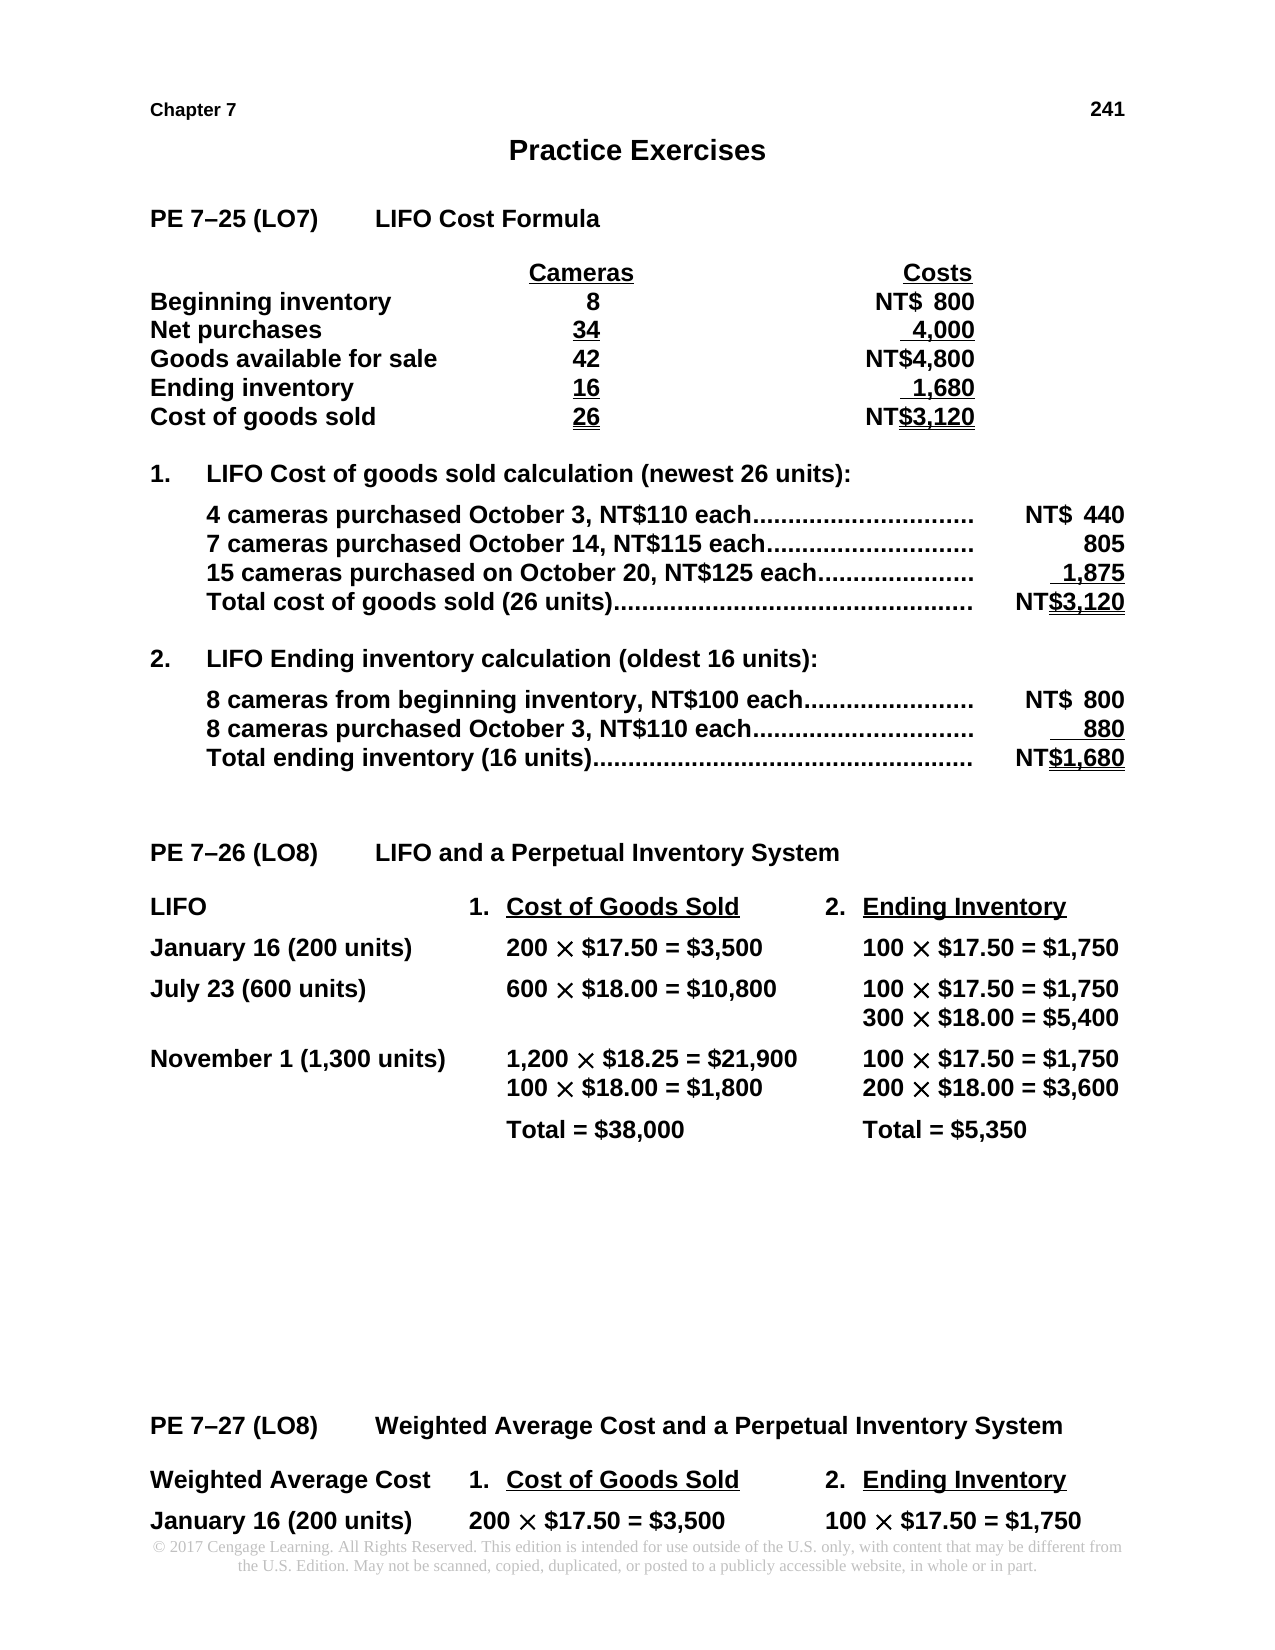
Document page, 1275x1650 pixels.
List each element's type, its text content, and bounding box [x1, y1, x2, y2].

text Beginning inventory 8 NT$ 800 [150, 287, 1125, 315]
text Ending inventory 16 1,680 [150, 373, 1125, 402]
list 7 cameras purchased October 14, NT$115 each 805 [150, 529, 1125, 558]
list Total cost of goods sold (26 units) NT$3,120 [150, 587, 1125, 615]
list 8 cameras purchased October 3, NT$110 each 880 [150, 714, 1125, 743]
list 1. LIFO Cost of goods sold calculation (newest 26 units): [150, 459, 1125, 488]
text January 16 (200 units) 200 $17.50 = $3,500 100 $17.50 = $1,750 [150, 933, 1125, 962]
text 300 $18.00 = $5,400 [150, 1003, 1125, 1032]
text Cameras Costs [150, 258, 1125, 287]
text November 1 (1,300 units) 1,200 $18.25 = $21,900 100 $17.50 = $1,750 [150, 1044, 1125, 1073]
subtitle PE 7–27 (LO8) Weighted Average Cost and a Perpetual Inventory System [150, 1411, 1125, 1439]
list Total ending inventory (16 units) NT$1,680 [150, 743, 1125, 772]
text Net purchases 34 4,000 [150, 315, 1125, 344]
subtitle PE 7–26 (LO8) LIFO and a Perpetual Inventory System [150, 838, 1125, 867]
text January 16 (200 units) 200 $17.50 = $3,500 100 $17.50 = $1,750 [150, 1506, 1125, 1535]
text LIFO 1. Cost of Goods Sold 2. Ending Inventory [150, 892, 1125, 920]
subtitle Practice Exercises [150, 133, 1125, 167]
subtitle PE 7–25 (LO7) LIFO Cost Formula [150, 204, 1125, 233]
text July 23 (600 units) 600 $18.00 = $10,800 100 $17.50 = $1,750 [150, 974, 1125, 1003]
list 15 cameras purchased on October 20, NT$125 each 1,875 [150, 558, 1125, 587]
list 2. LIFO Ending inventory calculation (oldest 16 units): [150, 644, 1125, 673]
text Goods available for sale 42 NT$4,800 [150, 344, 1125, 373]
text 100 $18.00 = $1,800 200 $18.00 = $3,600 [150, 1073, 1125, 1102]
text Total = $38,000 Total = $5,350 [150, 1114, 1125, 1143]
list 8 cameras from beginning inventory, NT$100 each NT$ 800 [150, 685, 1125, 714]
list 4 cameras purchased October 3, NT$110 each NT$ 440 [150, 500, 1125, 529]
text Weighted Average Cost 1. Cost of Goods Sold 2. Ending Inventory [150, 1464, 1125, 1493]
text Cost of goods sold 26 NT$3,120 [150, 402, 1125, 430]
